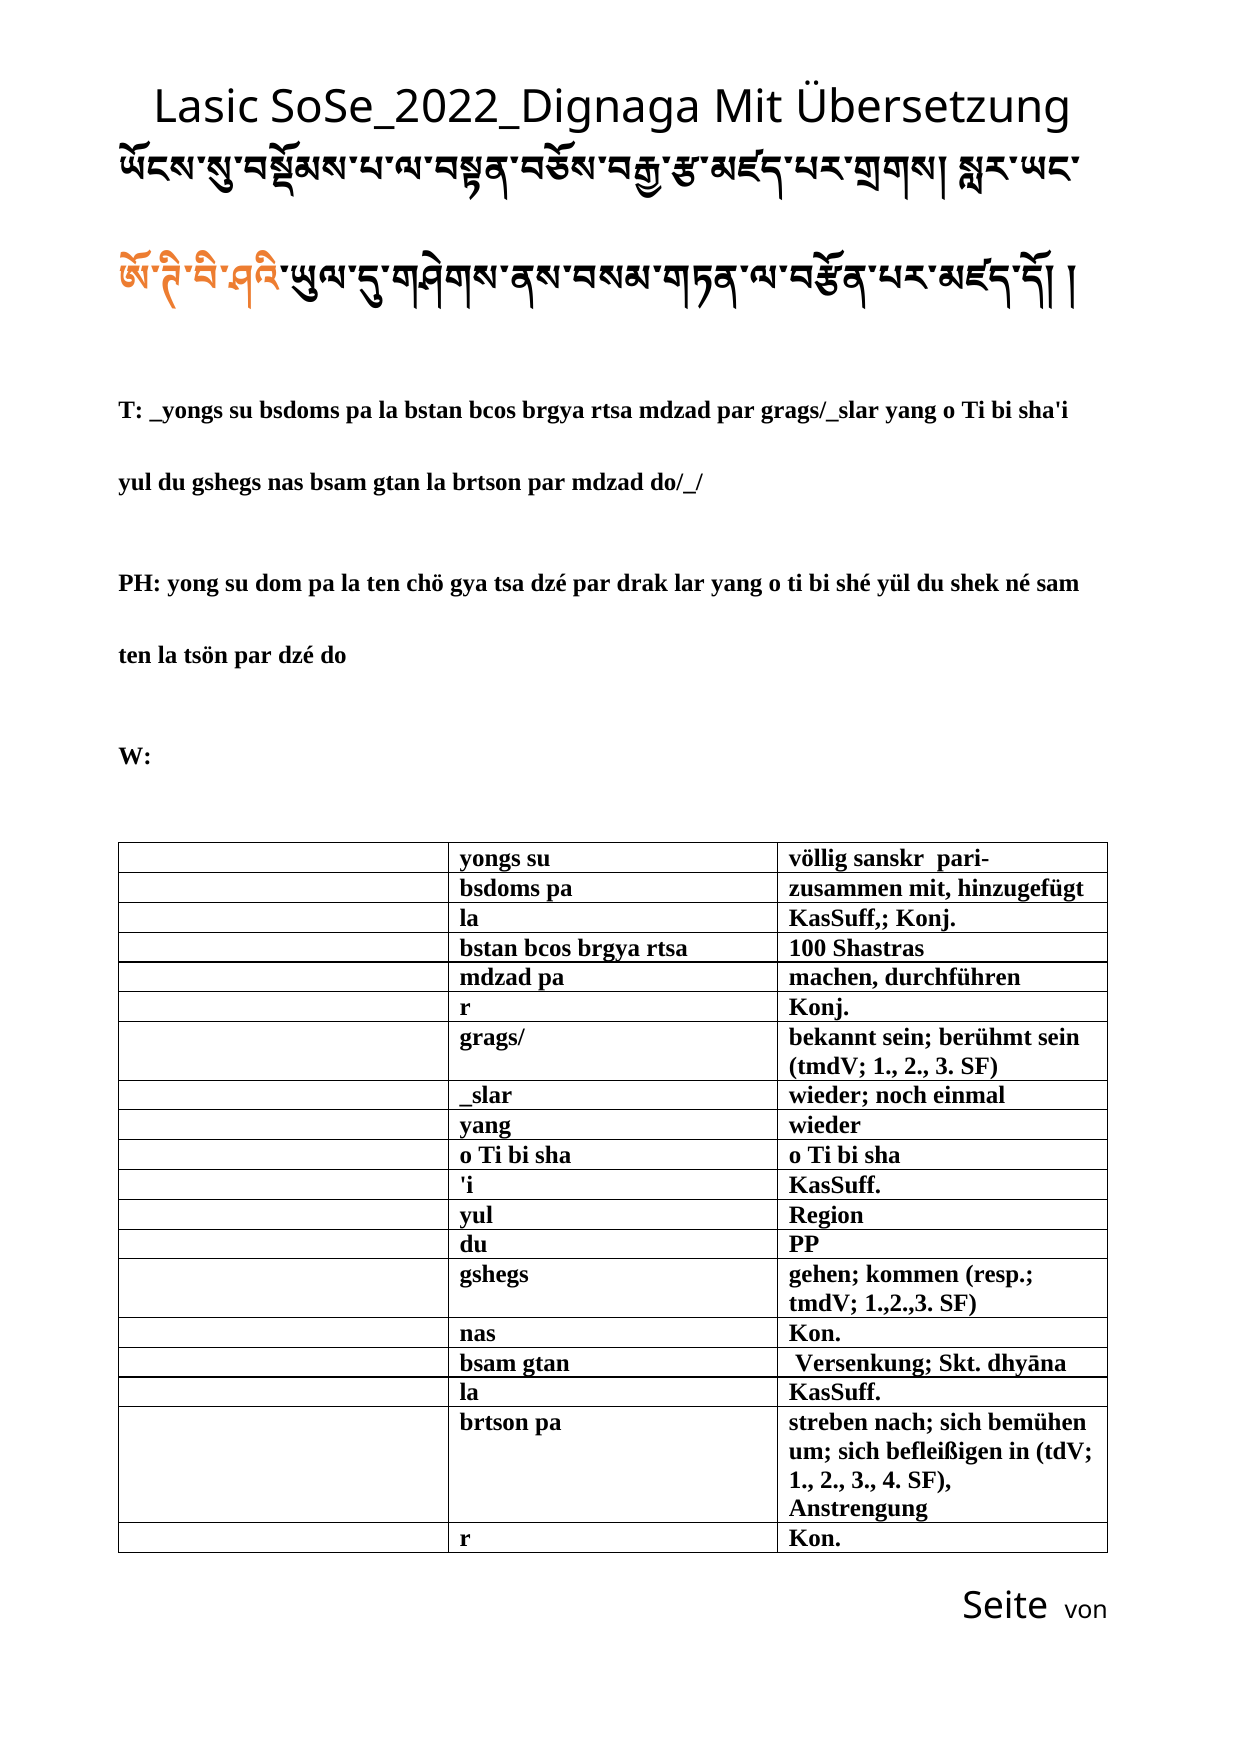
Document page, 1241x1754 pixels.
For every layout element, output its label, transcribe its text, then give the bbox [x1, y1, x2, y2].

table_cell Konj. [778, 992, 1107, 1021]
table_cell la [449, 1378, 777, 1406]
table_cell o Ti bi sha [449, 1140, 777, 1169]
table_cell r [449, 1523, 777, 1552]
text W: [118, 741, 1107, 770]
table_cell [119, 1200, 448, 1228]
table_cell bstan bcos brgya rtsa [449, 933, 777, 961]
table_cell PP [778, 1230, 1107, 1258]
table_cell [119, 1170, 448, 1199]
table_cell 100 Shastras [778, 933, 1107, 961]
table_cell r [449, 992, 777, 1021]
table_cell Kon. [778, 1523, 1107, 1552]
text T: _yongs su bsdoms pa la bstan bcos brgya rtsa mdzad par grags/_slar yang o Ti bi sha'i yul du gshegs nas bsam gtan la brtson par mdzad do/_/ [118, 395, 1107, 496]
table_cell nas [449, 1318, 777, 1347]
table_cell gshegs [449, 1259, 777, 1317]
table_cell [119, 1348, 448, 1376]
table_header völlig sanskr pari- [778, 843, 1107, 872]
table_cell bsdoms pa [449, 873, 777, 902]
table_cell bsam gtan [449, 1348, 777, 1376]
table_cell [119, 1259, 448, 1317]
table_cell [119, 1523, 448, 1552]
table_cell grags/ [449, 1022, 777, 1079]
table_cell streben nach; sich bemühen um; sich befleißigen in (tdV; 1., 2., 3., 4. SF), Anstrengung [778, 1407, 1107, 1522]
table_cell KasSuff,; Konj. [778, 903, 1107, 932]
table_cell brtson pa [449, 1407, 777, 1522]
table_header [119, 843, 448, 872]
table_cell la [449, 903, 777, 932]
table_cell [119, 1140, 448, 1169]
text PH: yong su dom pa la ten chö gya tsa dzé par drak lar yang o ti bi shé yül du shek né sam ten la tsön par dzé do [118, 568, 1107, 669]
table_cell wieder; noch einmal [778, 1081, 1107, 1109]
table_cell 'i [449, 1170, 777, 1199]
table_cell yul [449, 1200, 777, 1228]
table_cell [119, 1407, 448, 1522]
table_header yongs su [449, 843, 777, 872]
table_cell _slar [449, 1081, 777, 1109]
table_cell machen, durchführen [778, 963, 1107, 991]
table_cell [119, 873, 448, 902]
table_cell wieder [778, 1110, 1107, 1139]
table_cell [119, 903, 448, 932]
table_cell [119, 992, 448, 1021]
table_cell gehen; kommen (resp.; tmdV; 1.,2.,3. SF) [778, 1259, 1107, 1317]
table_cell [119, 1081, 448, 1109]
table_cell mdzad pa [449, 963, 777, 991]
table_cell [119, 963, 448, 991]
table_cell KasSuff. [778, 1170, 1107, 1199]
text ཡོངས་སུ་བསྡོམས་པ་ལ་བསྟན་བཅོས་བརྒྱ་རྩ་མཛད་པར་གྲགས། སླར་ཡང་ཨོ་ཊི་བི་ཤའི་ཡུལ་དུ་གཤེགས་ནས་བསམ་གཏན་ལ་བརྩོན་པར་མཛད་དོ། ། [118, 148, 1107, 301]
table_cell [119, 1022, 448, 1079]
table_cell o Ti bi sha [778, 1140, 1107, 1169]
table_cell [119, 1230, 448, 1258]
table_cell [119, 1110, 448, 1139]
table_cell [119, 1318, 448, 1347]
table_cell KasSuff. [778, 1378, 1107, 1406]
table_cell [119, 1378, 448, 1406]
table_cell du [449, 1230, 777, 1258]
table_cell Kon. [778, 1318, 1107, 1347]
table_cell [119, 933, 448, 961]
table_cell zusammen mit, hinzugefügt [778, 873, 1107, 902]
table_cell Region [778, 1200, 1107, 1228]
table_cell Versenkung; Skt. dhyāna [778, 1348, 1107, 1376]
table_cell yang [449, 1110, 777, 1139]
table_cell bekannt sein; berühmt sein (tmdV; 1., 2., 3. SF) [778, 1022, 1107, 1079]
